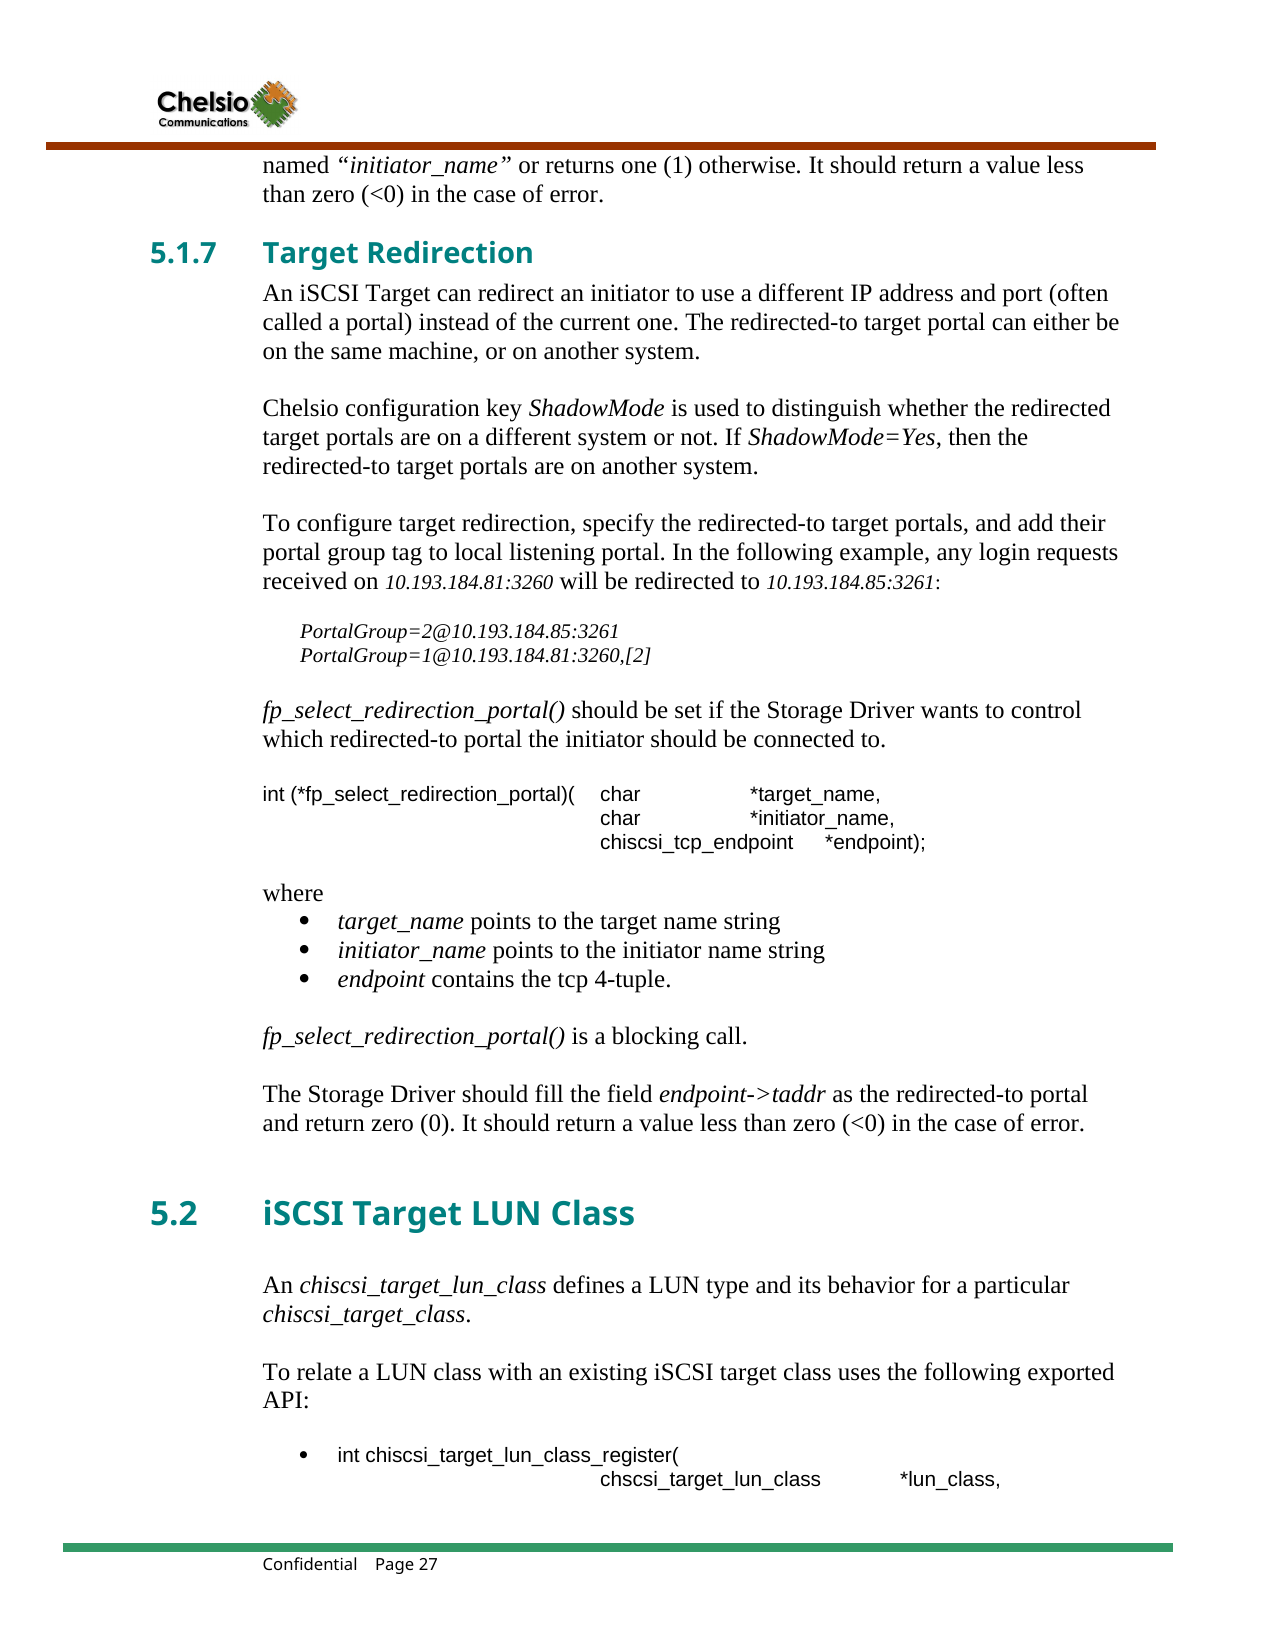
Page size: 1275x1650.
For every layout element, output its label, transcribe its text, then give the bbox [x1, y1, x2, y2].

text Chelsio configuration key ShadowMode is used to distinguish whether the redirected target portals are on a different system or not. If ShadowMode=Yes, then the redirected-to target portals are on another system. [262, 393, 1125, 480]
list int chiscsi_target_lun_class_register( [300, 1443, 1125, 1467]
text An chiscsi_target_lun_class defines a LUN type and its behavior for a particular chiscsi_target_class. [262, 1271, 1125, 1328]
text PortalGroup=2@10.193.184.85:3261 [262, 619, 1125, 643]
text fp_select_redirection_portal() should be set if the Storage Driver wants to control which redirected-to portal the initiator should be connected to. [262, 696, 1125, 753]
text char *initiator_name, [525, 806, 1125, 830]
text To configure target redirection, specify the redirected-to target portals, and add their portal group tag to local listening portal. In the following example, any login requests received on 10.193.184.81:3260 will be redirected to 10.193.184.85:3261: [262, 508, 1125, 595]
subtitle Target Redirection [150, 232, 1125, 272]
text PortalGroup=1@10.193.184.81:3260,[2] [262, 643, 1125, 667]
list endpoint contains the tcp 4-tuple. [300, 964, 1125, 993]
text where [262, 878, 1125, 906]
picture [150, 75, 302, 135]
text chiscsi_tcp_endpoint *endpoint); [562, 830, 1125, 854]
text chscsi_target_lun_class *lun_class, [525, 1467, 1125, 1491]
subtitle iSCSI Target LUN Class [150, 1190, 1125, 1236]
text To relate a LUN class with an existing iSCSI target class uses the following exported API: [262, 1357, 1125, 1414]
text fp_select_redirection_portal() is a blocking call. [262, 1021, 1125, 1050]
list initiator_name points to the initiator name string [300, 935, 1125, 964]
text The Storage Driver should fill the field endpoint->taddr as the redirected-to portal and return zero (0). It should return a value less than zero (<0) in the case of error. [262, 1079, 1125, 1136]
text int (*fp_select_redirection_portal)( char *target_name, [262, 782, 1125, 806]
list target_name points to the target name string [300, 906, 1125, 935]
text An iSCSI Target can redirect an initiator to use a different IP address and port (often called a portal) instead of the current one. The redirected-to target portal can either be on the same machine, or on another system. [262, 278, 1125, 365]
